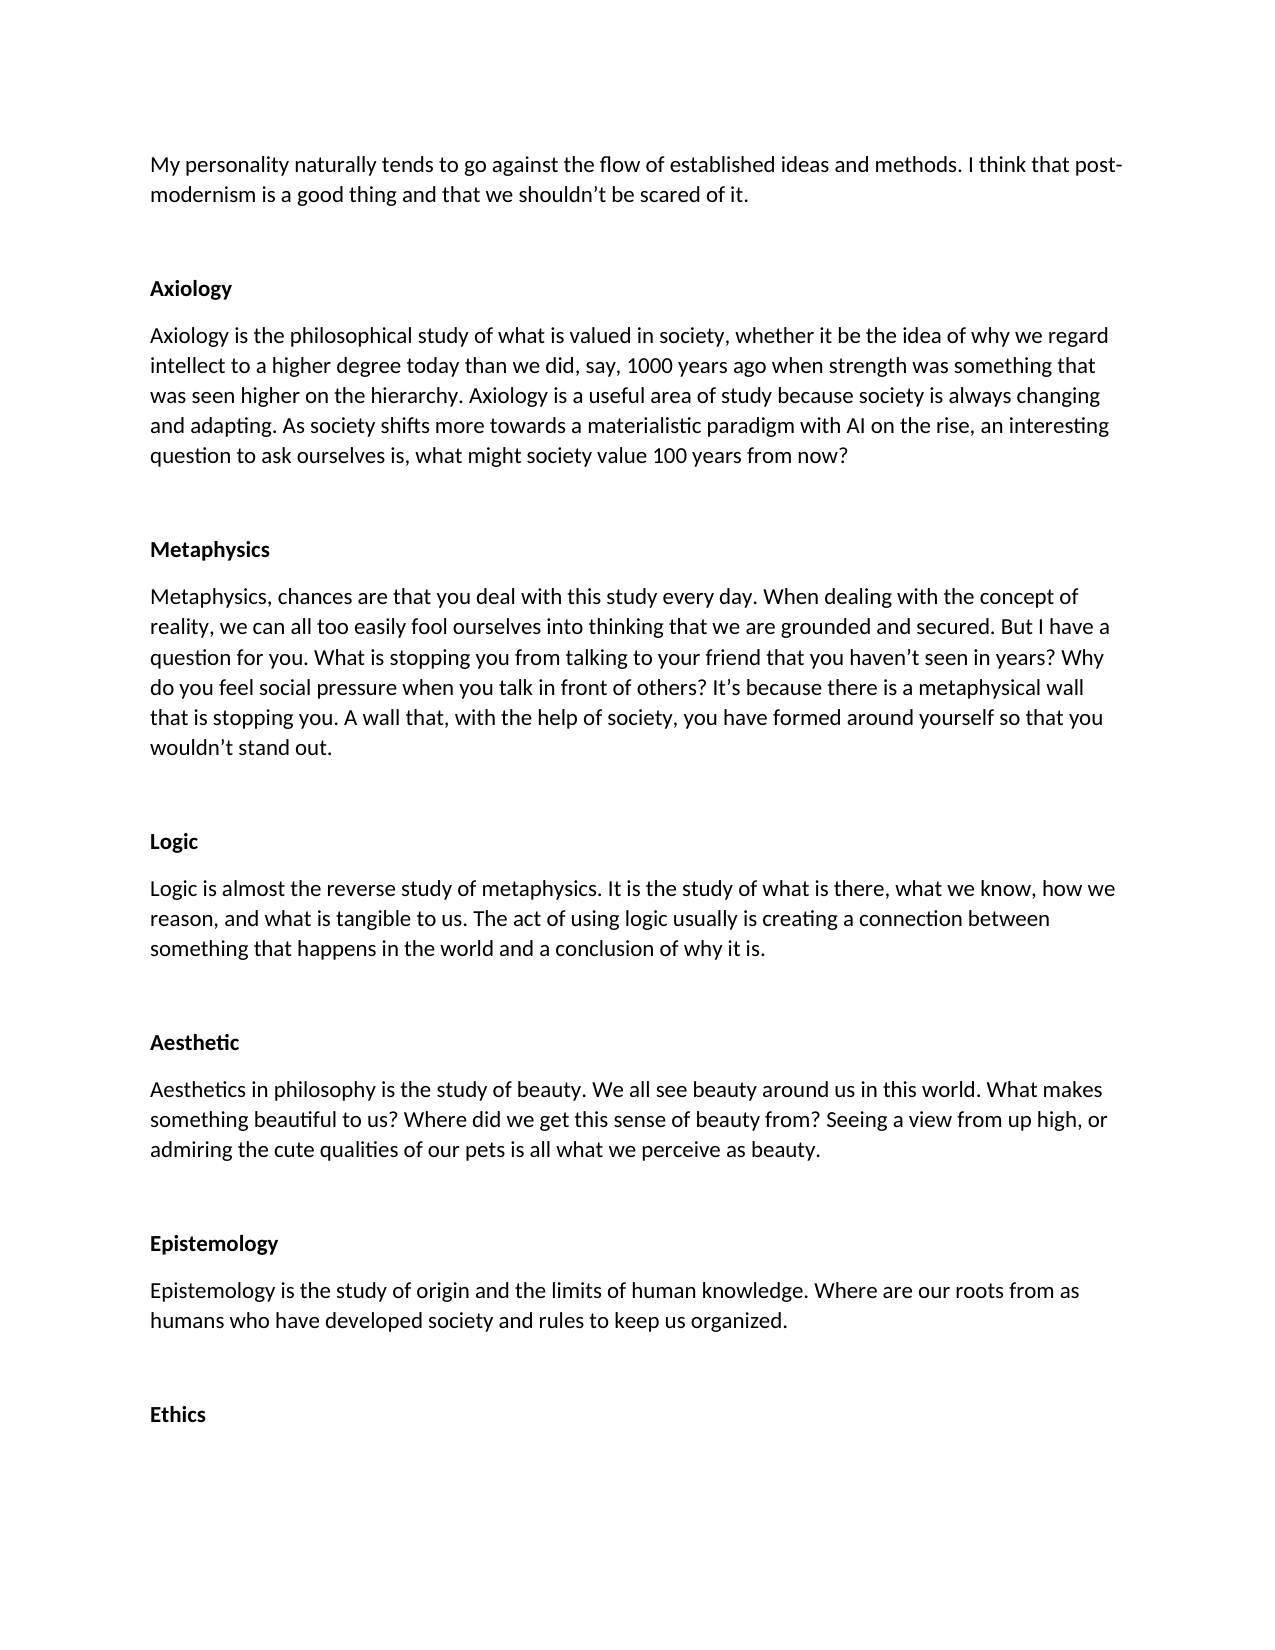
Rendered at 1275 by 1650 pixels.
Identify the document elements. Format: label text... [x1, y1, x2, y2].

text Logic [150, 827, 1125, 855]
text My personality naturally tends to go against the flow of established ideas and methods. I think that post-modernism is a good thing and that we shouldn’t be scared of it. [150, 150, 1125, 208]
text Metaphysics [150, 535, 1125, 563]
text Ethics [150, 1400, 1125, 1428]
text Metaphysics, chances are that you deal with this study every day. When dealing with the concept of reality, we can all too easily fool ourselves into thinking that we are grounded and secured. But I have a question for you. What is stopping you from talking to your friend that you haven’t seen in years? Why do you feel social pressure when you talk in front of others? It’s because there is a metaphysical wall that is stopping you. A wall that, with the help of society, you have formed around yourself so that you wouldn’t stand out. [150, 582, 1125, 761]
text Axiology is the philosophical study of what is valued in society, whether it be the idea of why we regard intellect to a higher degree today than we did, say, 1000 years ago when strength was something that was seen higher on the hierarchy. Axiology is a useful area of study because society is always changing and adapting. As society shifts more towards a materialistic paradigm with AI on the rise, an interesting question to ask ourselves is, what might society value 100 years from now? [150, 321, 1125, 470]
text Logic is almost the reverse study of metaphysics. It is the study of what is there, what we know, how we reason, and what is tangible to us. The act of using logic usually is creating a connection between something that happens in the world and a conclusion of why it is. [150, 874, 1125, 962]
text Axiology [150, 274, 1125, 302]
text Aesthetics in philosophy is the study of beauty. We all see beauty around us in this world. What makes something beautiful to us? Where did we get this sense of beauty from? Seeing a view from up high, or admiring the cute qualities of our pets is all what we perceive as beauty. [150, 1075, 1125, 1163]
text Aesthetic [150, 1028, 1125, 1056]
text Epistemology is the study of origin and the limits of human knowledge. Where are our roots from as humans who have developed society and rules to keep us organized. [150, 1276, 1125, 1334]
text Epistemology [150, 1229, 1125, 1257]
